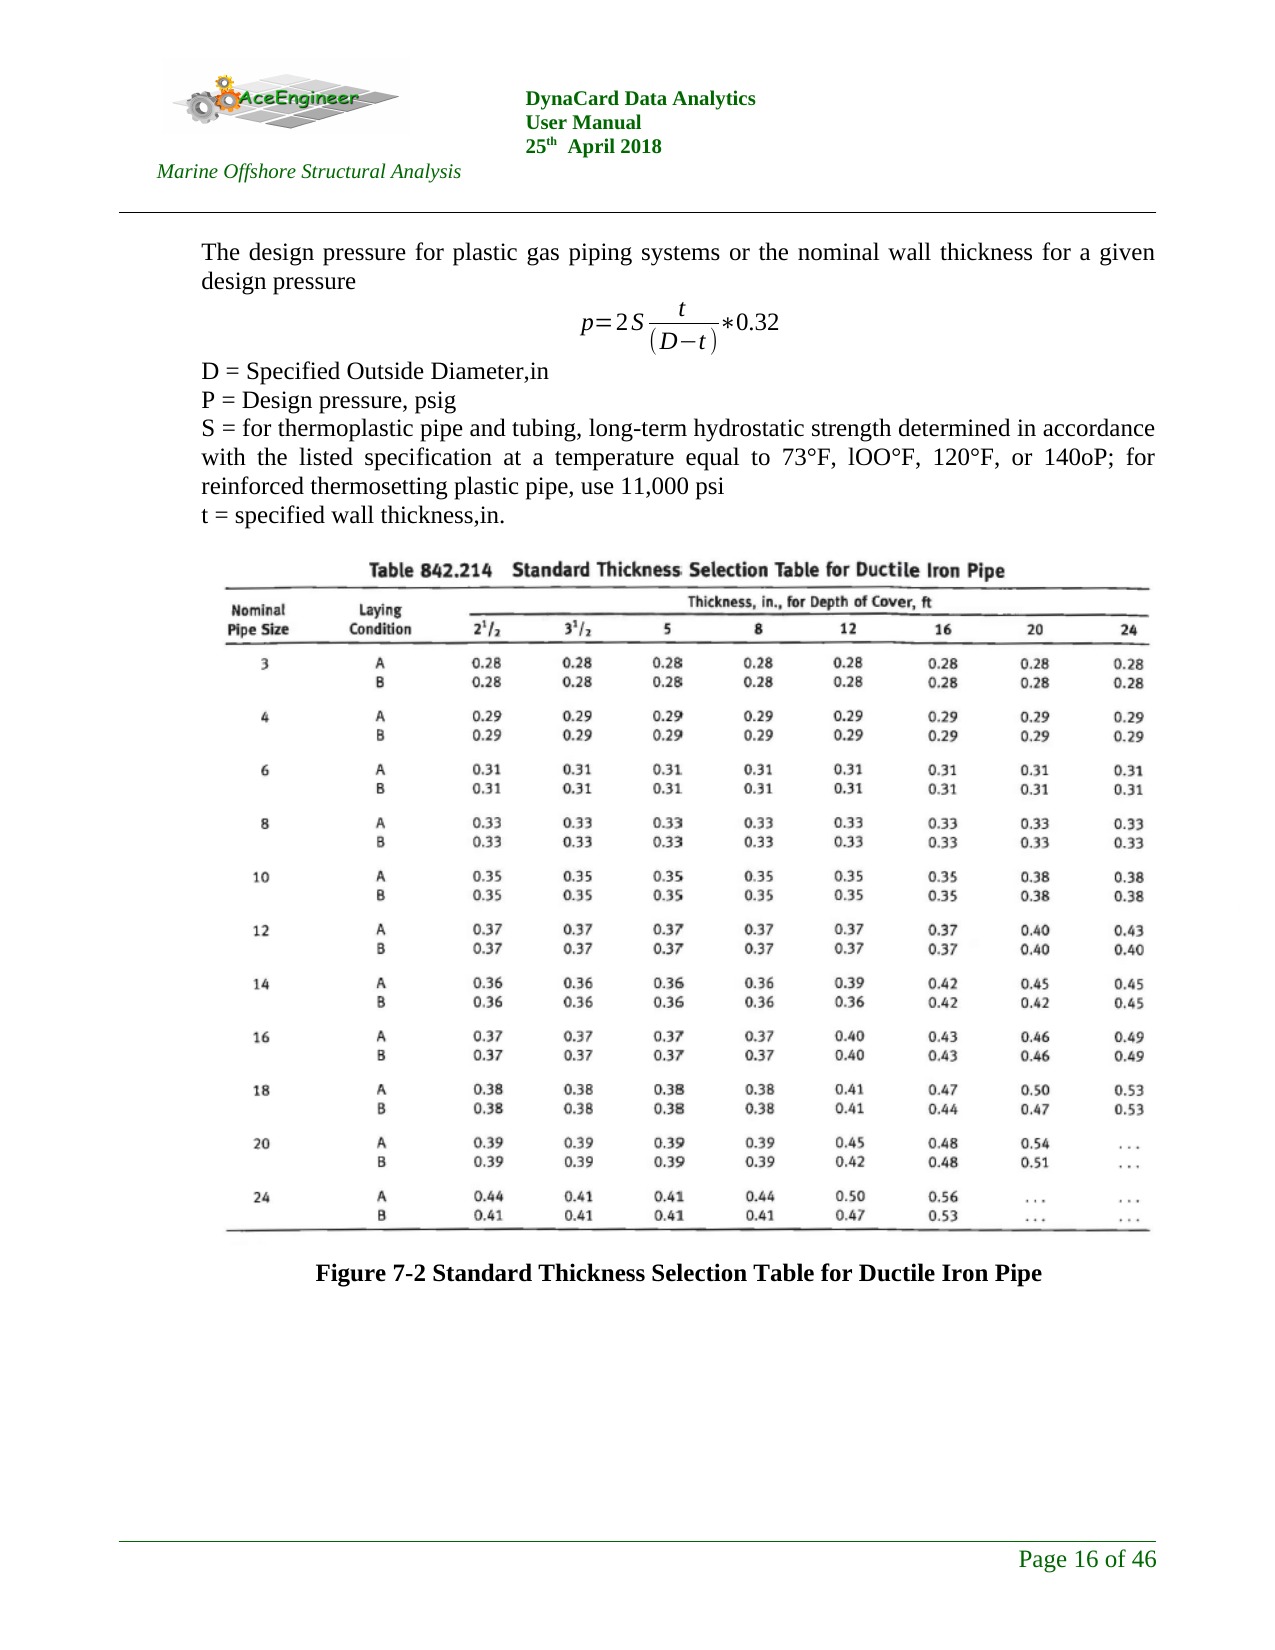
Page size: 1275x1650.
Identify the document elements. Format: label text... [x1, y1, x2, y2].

picture [163, 58, 410, 134]
text S = for thermoplastic pipe and tubing, long-term hydrostatic strength determined in accordance with the listed specification at a temperature equal to 73°F, lOO°F, 120°F, or 140oP; for reinforced thermosetting plastic pipe, use 11,000 psi [201, 413, 1156, 500]
picture [201, 557, 1240, 1246]
text t = specified wall thickness,in. [201, 500, 1156, 528]
text P = Design pressure, psig [201, 385, 1156, 413]
text D = Specified Outside Diameter,in [201, 356, 1156, 385]
text The design pressure for plastic gas piping systems or the nominal wall thickness for a given design pressure [201, 237, 1156, 295]
